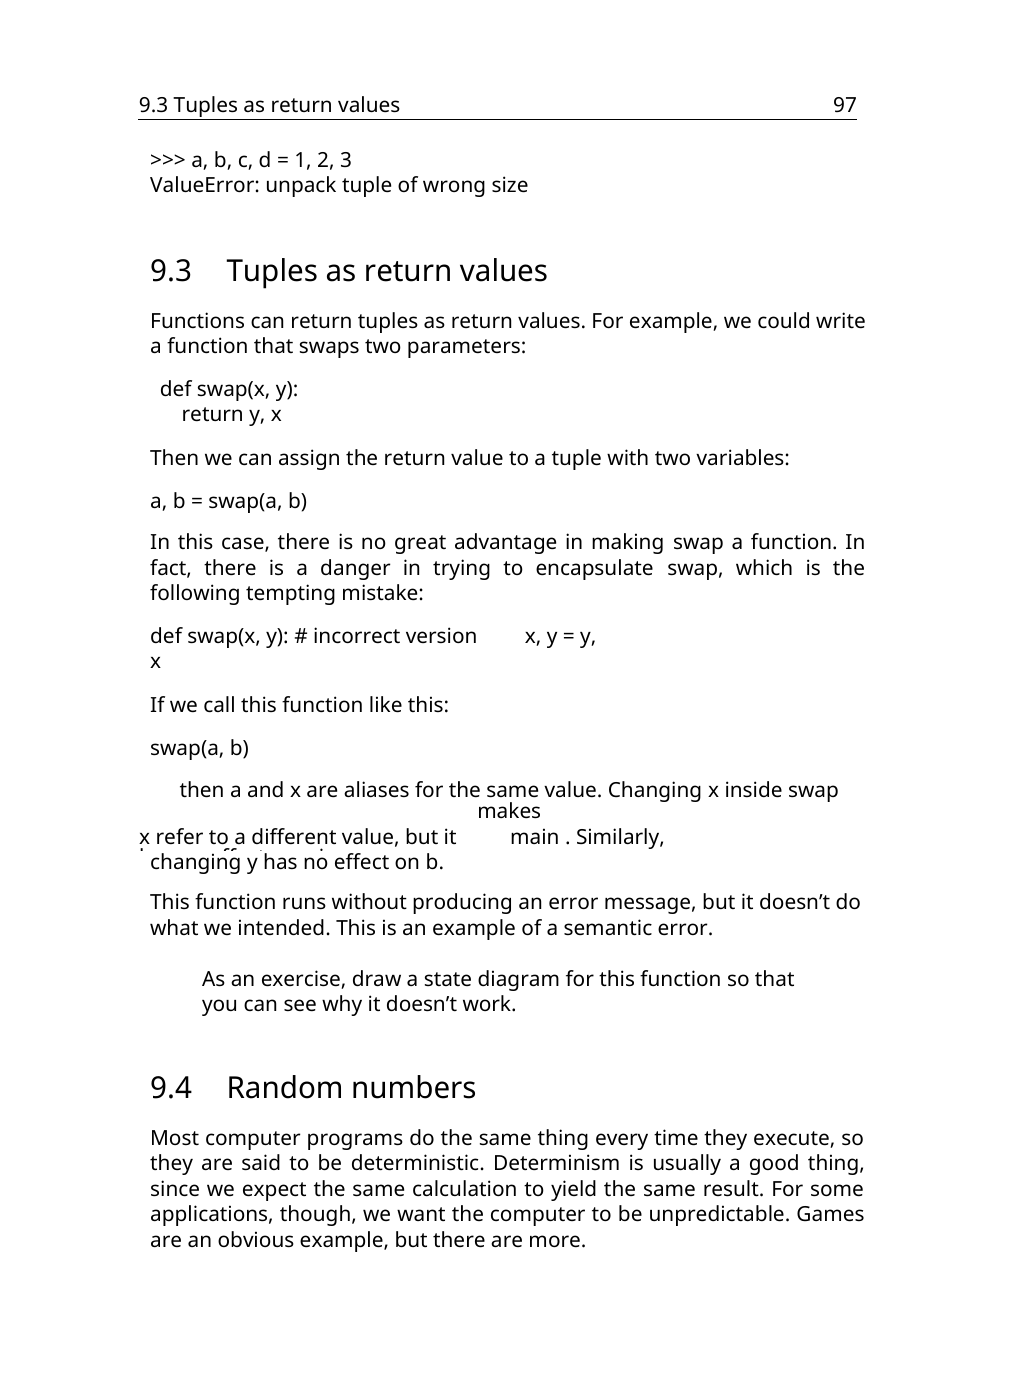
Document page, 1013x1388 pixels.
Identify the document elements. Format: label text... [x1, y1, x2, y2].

text then a and x are aliases for the same value. Changing x inside swap makes [149, 781, 868, 823]
text If we call this function like this: [150, 696, 868, 717]
text def swap(x, y): # incorrect version x, y = y, x [150, 623, 598, 674]
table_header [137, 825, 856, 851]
text 9.3 Tuples as return values [150, 257, 868, 287]
text Functions can return tuples as return values. For example, we could write a function that swaps two parameters: [150, 308, 868, 359]
text >>> a, b, c, d = 1, 2, 3 ValueError: unpack tuple of wrong size [150, 147, 568, 198]
text changing y has no effect on b. [150, 853, 868, 874]
text Most computer programs do the same thing every time they execute, so they are said to be deterministic. Determinism is usually a good thing, since we expect the same calculation to yield the same result. For some applications, though, we want the computer to be unpredictable. Games are an obvious example, but there are more. [150, 1125, 865, 1252]
text This function runs without producing an error message, but it doesn’t do what we intended. This is an example of a semantic error. [150, 889, 868, 940]
text a, b = swap(a, b) [150, 491, 868, 512]
text def swap(x, y): return y, x [149, 376, 313, 427]
text As an exercise, draw a state diagram for this function so that you can see why it doesn’t work. [202, 966, 823, 1017]
text 9.4 Random numbers [150, 1074, 868, 1104]
text Then we can assign the return value to a tuple with two variables: [150, 449, 868, 469]
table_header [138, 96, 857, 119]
text In this case, there is no great advantage in making swap a function. In fact, there is a danger in trying to encapsulate swap, which is the following tempting mistake: [150, 529, 865, 606]
text swap(a, b) [150, 738, 868, 759]
